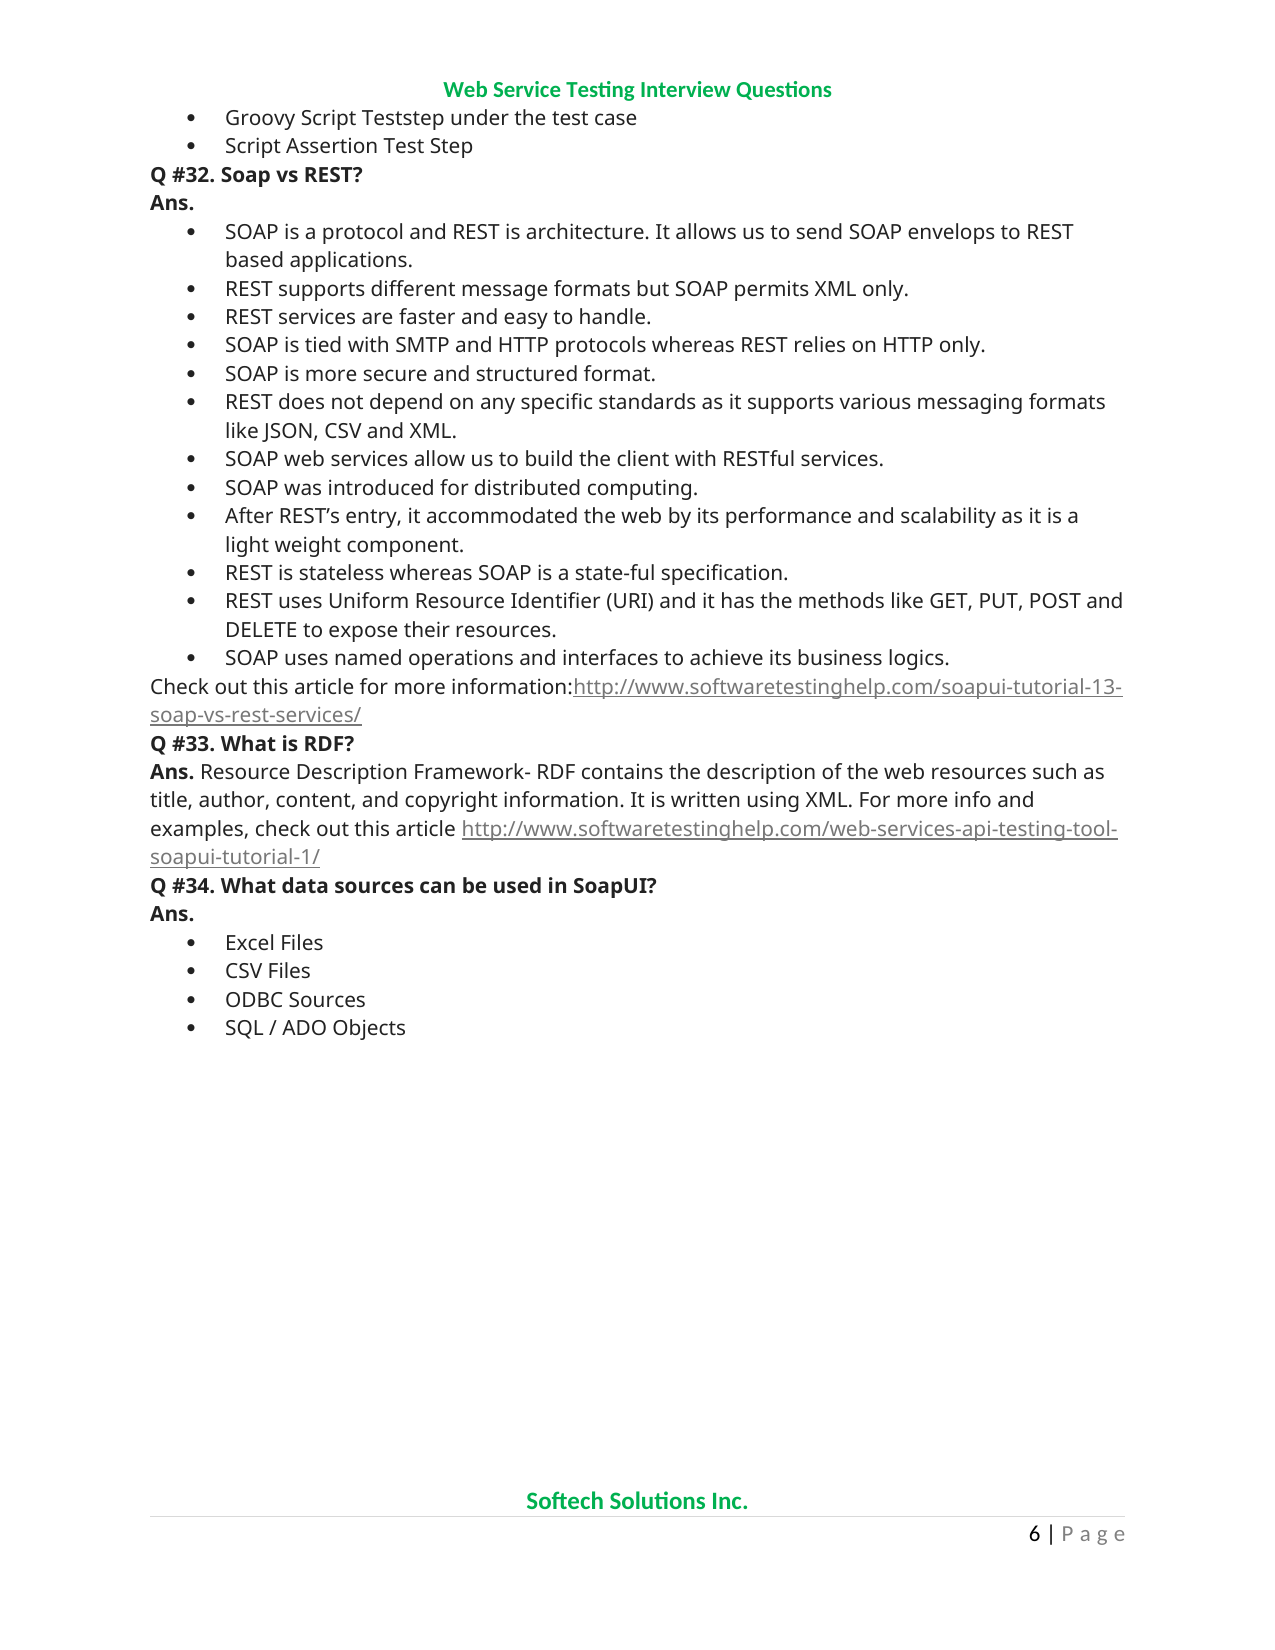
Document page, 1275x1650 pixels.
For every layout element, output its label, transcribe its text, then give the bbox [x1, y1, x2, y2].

list REST services are faster and easy to handle. [187, 302, 1125, 331]
text Q #34. What data sources can be used in SoapUI? [150, 871, 1125, 899]
text Check out this article for more information:http://www.softwaretestinghelp.com/soapui-tutorial-13-soap-vs-rest-services/ [150, 672, 1125, 729]
list SOAP web services allow us to build the client with RESTful services. [187, 444, 1125, 473]
list SOAP is more secure and structured format. [187, 359, 1125, 387]
list SOAP is tied with SMTP and HTTP protocols whereas REST relies on HTTP only. [187, 331, 1125, 359]
text Ans. [150, 188, 1125, 217]
list REST uses Uniform Resource Identifier (URI) and it has the methods like GET, PUT, POST and DELETE to expose their resources. [187, 587, 1125, 643]
list SOAP was introduced for distributed computing. [187, 473, 1125, 501]
list Script Assertion Test Step [187, 132, 1125, 160]
list CSV Files [187, 956, 1125, 985]
list ODBC Sources [187, 985, 1125, 1013]
text Q #32. Soap vs REST? [150, 160, 1125, 188]
list SQL / ADO Objects [187, 1013, 1125, 1042]
text Q #33. What is RDF? [150, 729, 1125, 757]
list After REST’s entry, it accommodated the web by its performance and scalability as it is a light weight component. [187, 501, 1125, 558]
list REST supports different message formats but SOAP permits XML only. [187, 274, 1125, 302]
text Ans. [150, 899, 1125, 928]
list Excel Files [187, 928, 1125, 956]
list Groovy Script Teststep under the test case [187, 103, 1125, 132]
list REST does not depend on any specific standards as it supports various messaging formats like JSON, CSV and XML. [187, 387, 1125, 444]
list REST is stateless whereas SOAP is a state-ful specification. [187, 558, 1125, 587]
list SOAP uses named operations and interfaces to achieve its business logics. [187, 643, 1125, 672]
text Ans. Resource Description Framework- RDF contains the description of the web resources such as title, author, content, and copyright information. It is written using XML. For more info and examples, check out this article http://www.softwaretestinghelp.com/web-services-api-testing-tool-soapui-tutorial-1/ [150, 757, 1125, 871]
list SOAP is a protocol and REST is architecture. It allows us to send SOAP envelops to REST based applications. [187, 217, 1125, 274]
